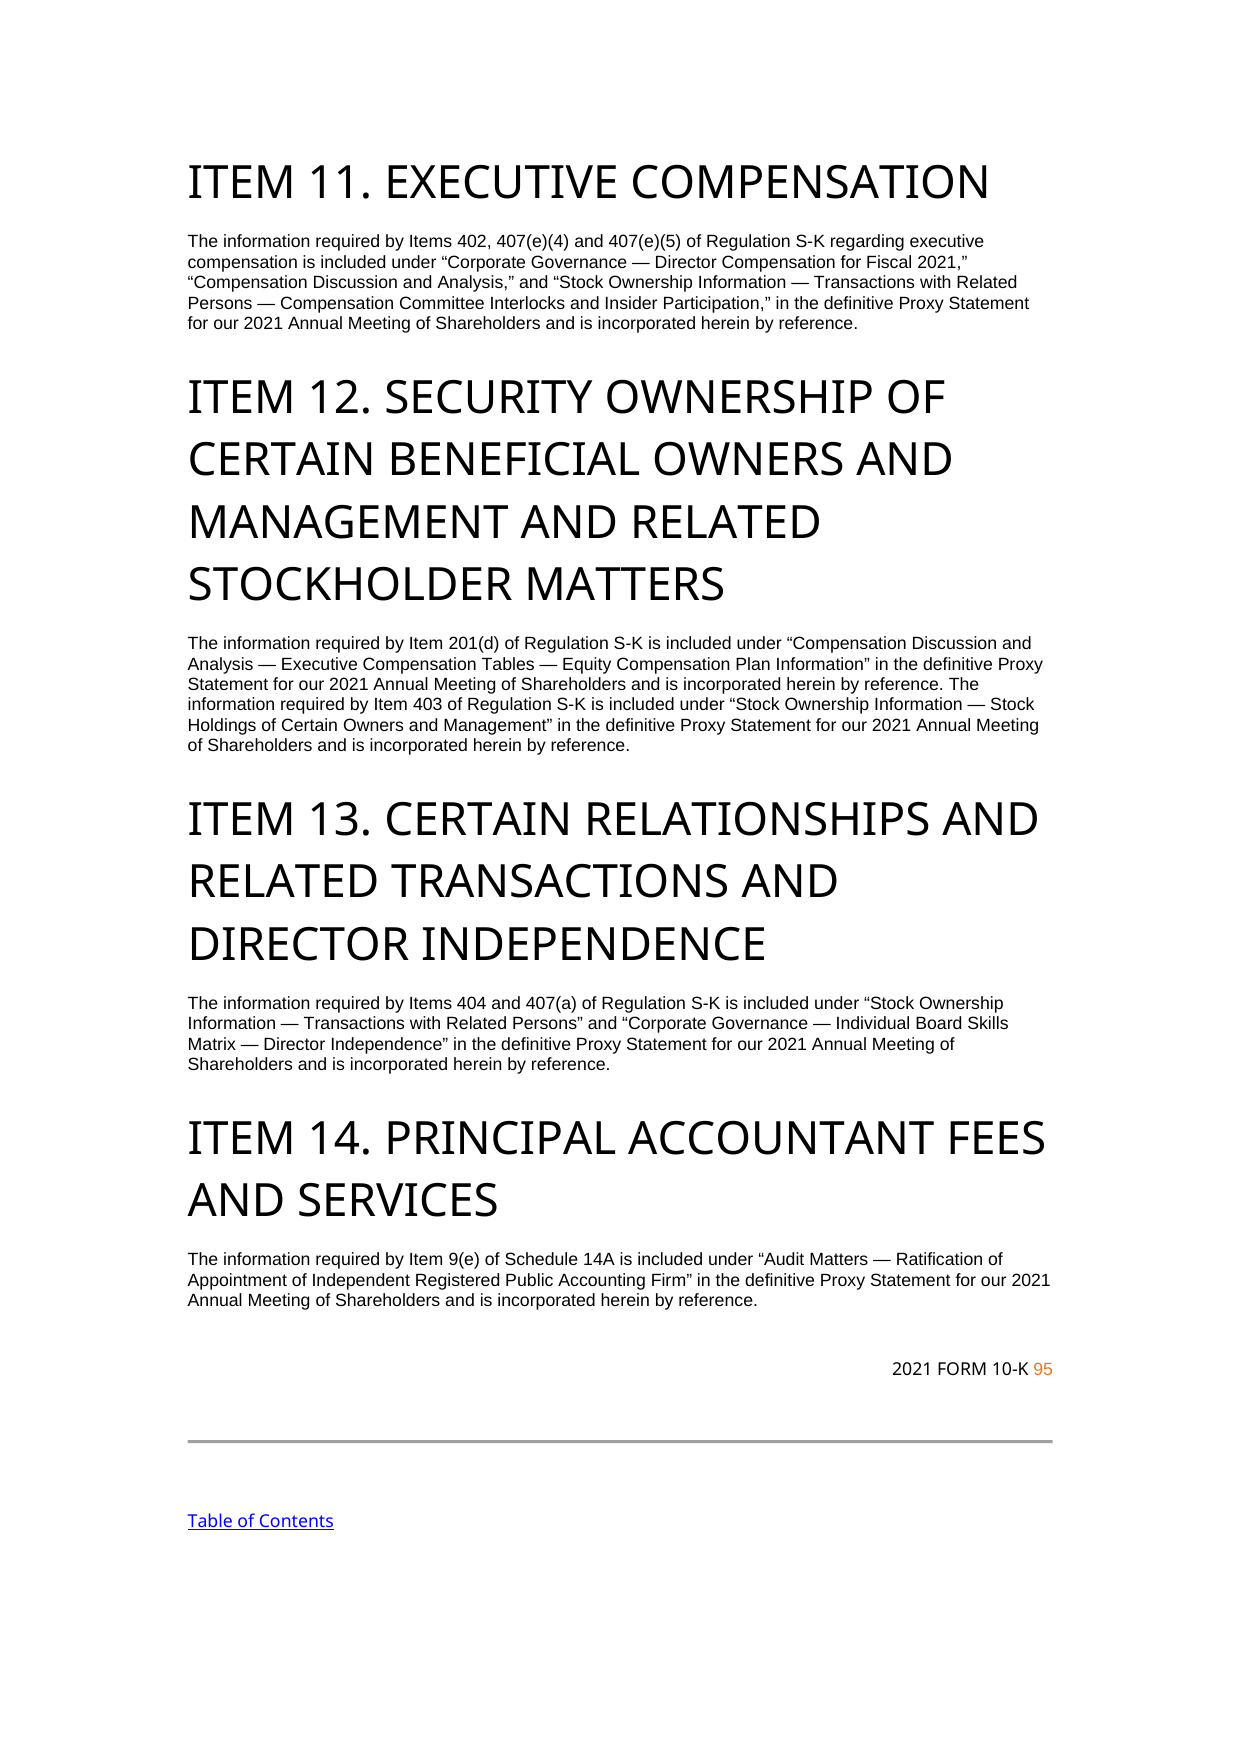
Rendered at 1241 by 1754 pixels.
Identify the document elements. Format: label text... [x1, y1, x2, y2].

text ITEM 13. CERTAIN RELATIONSHIPS AND RELATED TRANSACTIONS AND DIRECTOR INDEPENDENCE [187, 787, 1053, 974]
text ITEM 11. EXECUTIVE COMPENSATION [187, 150, 1053, 212]
text The information required by Item 201(d) of Regulation S-K is included under “Compensation Discussion and Analysis — Executive Compensation Tables — Equity Compensation Plan Information” in the definitive Proxy Statement for our 2021 Annual Meeting of Shareholders and is incorporated herein by reference. The information required by Item 403 of Regulation S-K is included under “Stock Ownership Information — Stock Holdings of Certain Owners and Management” in the definitive Proxy Statement for our 2021 Annual Meeting of Shareholders and is incorporated herein by reference. [187, 633, 1053, 755]
text The information required by Items 402, 407(e)(4) and 407(e)(5) of Regulation S-K regarding executive compensation is included under “Corporate Governance — Director Compensation for Fiscal 2021,” “Compensation Discussion and Analysis,” and “Stock Ownership Information — Transactions with Related Persons — Compensation Committee Interlocks and Insider Participation,” in the definitive Proxy Statement for our 2021 Annual Meeting of Shareholders and is incorporated herein by reference. [187, 231, 1053, 333]
text ITEM 14. PRINCIPAL ACCOUNTANT FEES AND SERVICES [187, 1105, 1053, 1230]
text Table of Contents [187, 1508, 1053, 1532]
text ITEM 12. SECURITY OWNERSHIP OF CERTAIN BENEFICIAL OWNERS AND MANAGEMENT AND RELATED STOCKHOLDER MATTERS [187, 364, 1053, 614]
text The information required by Item 9(e) of Schedule 14A is included under “Audit Matters — Ratification of Appointment of Independent Registered Public Accounting Firm” in the definitive Proxy Statement for our 2021 Annual Meeting of Shareholders and is incorporated herein by reference. [187, 1249, 1053, 1310]
text 2021 FORM 10-K 95 [187, 1357, 1053, 1381]
text The information required by Items 404 and 407(a) of Regulation S-K is included under “Stock Ownership Information — Transactions with Related Persons” and “Corporate Governance — Individual Board Skills Matrix — Director Independence” in the definitive Proxy Statement for our 2021 Annual Meeting of Shareholders and is incorporated herein by reference. [187, 992, 1053, 1074]
